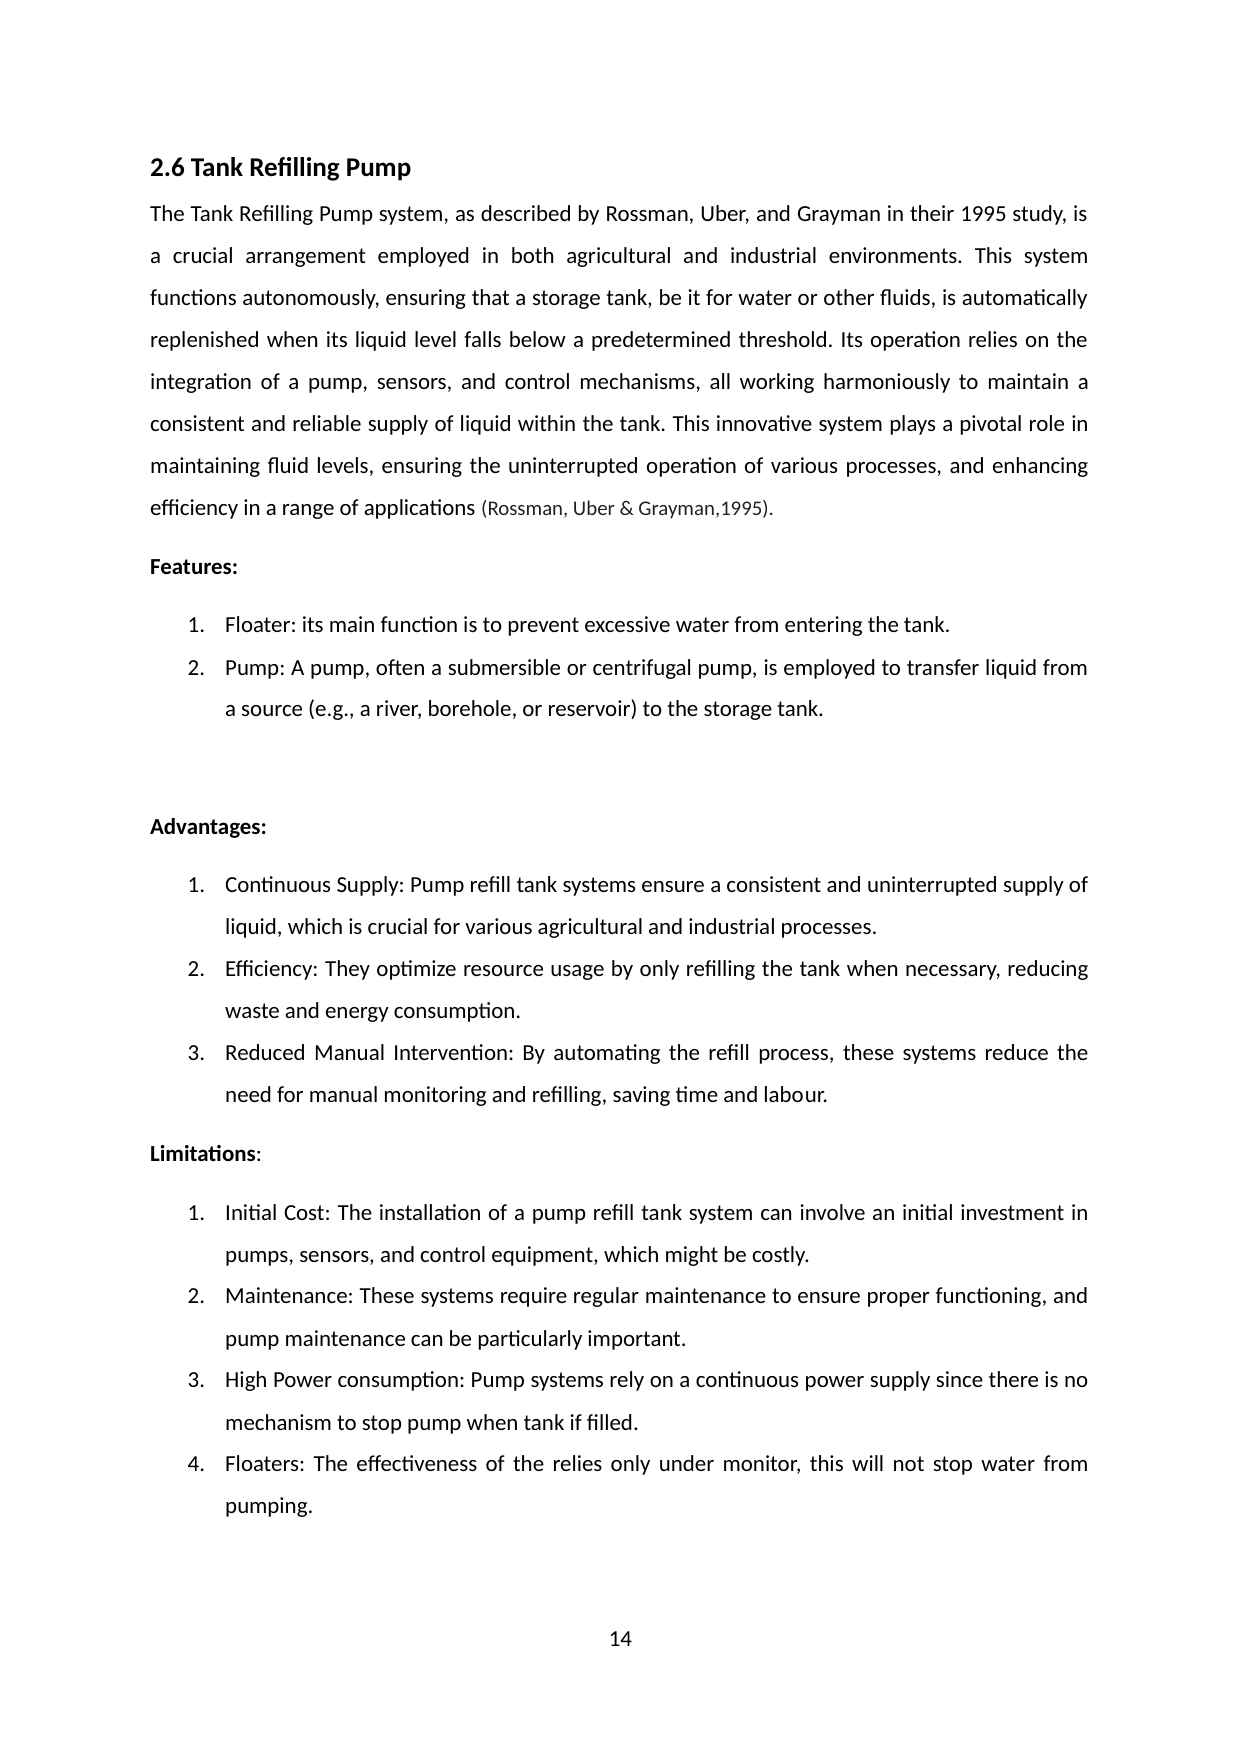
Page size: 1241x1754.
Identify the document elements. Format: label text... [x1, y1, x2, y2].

list Continuous Supply: Pump refill tank systems ensure a consistent and uninterrupted supply of liquid, which is crucial for various agricultural and industrial processes. [187, 871, 1090, 941]
text Advantages: [150, 812, 1090, 840]
list Maintenance: These systems require regular maintenance to ensure proper functioning, and pump maintenance can be particularly important. [187, 1282, 1090, 1352]
subtitle 2.6 Tank Refilling Pump [150, 150, 1090, 183]
list Efficiency: They optimize resource usage by only refilling the tank when necessary, reducing waste and energy consumption. [187, 954, 1090, 1024]
list Floater: its main function is to prevent excessive water from entering the tank. [187, 611, 1090, 639]
list High Power consumption: Pump systems rely on a continuous power supply since there is no mechanism to stop pump when tank if filled. [187, 1366, 1090, 1436]
text Features: [150, 552, 1090, 580]
text Limitations: [150, 1139, 1090, 1167]
list Reduced Manual Intervention: By automating the refill process, these systems reduce the need for manual monitoring and refilling, saving time and labour. [187, 1038, 1090, 1108]
list Floaters: The effectiveness of the relies only under monitor, this will not stop water from pumping. [187, 1449, 1090, 1519]
list Initial Cost: The installation of a pump refill tank system can involve an initial investment in pumps, sensors, and control equipment, which might be costly. [187, 1198, 1090, 1268]
list Pump: A pump, often a submersible or centrifugal pump, is employed to transfer liquid from a source (e.g., a river, borehole, or reservoir) to the storage tank. [187, 653, 1090, 723]
text The Tank Refilling Pump system, as described by Rossman, Uber, and Grayman in their 1995 study, is a crucial arrangement employed in both agricultural and industrial environments. This system functions autonomously, ensuring that a storage tank, be it for water or other fluids, is automatically replenished when its liquid level falls below a predetermined threshold. Its operation relies on the integration of a pump, sensors, and control mechanisms, all working harmoniously to maintain a consistent and reliable supply of liquid within the tank. This innovative system plays a pivotal role in maintaining fluid levels, ensuring the uninterrupted operation of various processes, and enhancing efficiency in a range of applications (Rossman, Uber & Grayman,1995). [150, 199, 1090, 521]
